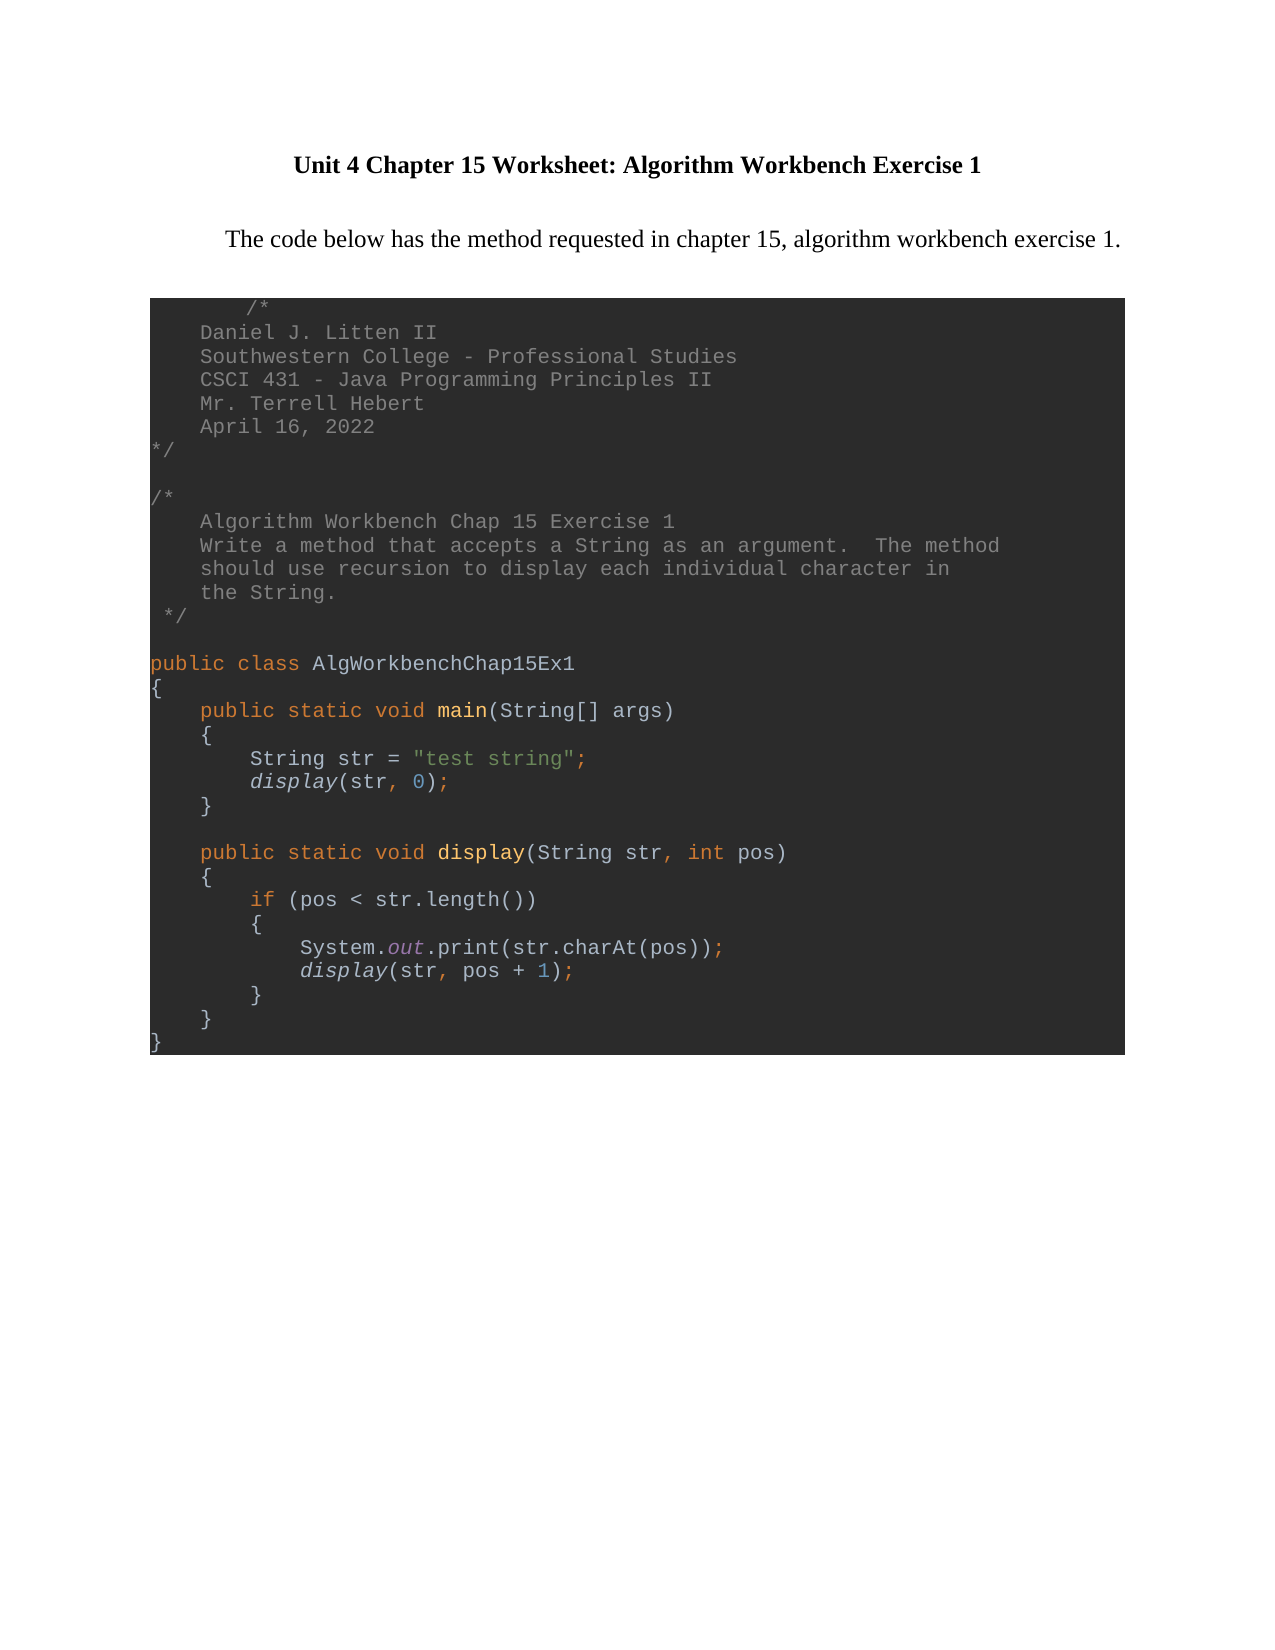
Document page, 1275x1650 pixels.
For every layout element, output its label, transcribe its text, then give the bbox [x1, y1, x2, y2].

text Unit 4 Chapter 15 Worksheet: Algorithm Workbench Exercise 1 [150, 150, 1125, 179]
text The code below has the method requested in chapter 15, algorithm workbench exercise 1. [150, 224, 1125, 253]
text /* Daniel J. Litten II Southwestern College - Professional Studies CSCI 431 - Java Programming Principles II Mr. Terrell Hebert April 16, 2022 */ /* Algorithm Workbench Chap 15 Exercise 1 Write a method that accepts a String as an argument. The method should use recursion to display each individual character in the String. */ public class AlgWorkbenchChap15Ex1 { public static void main(String[] args) { String str = "test string"; display(str, 0); } public static void display(String str, int pos) { if (pos < str.length()) { System.out.print(str.charAt(pos)); display(str, pos + 1); } } } [150, 298, 1125, 1055]
